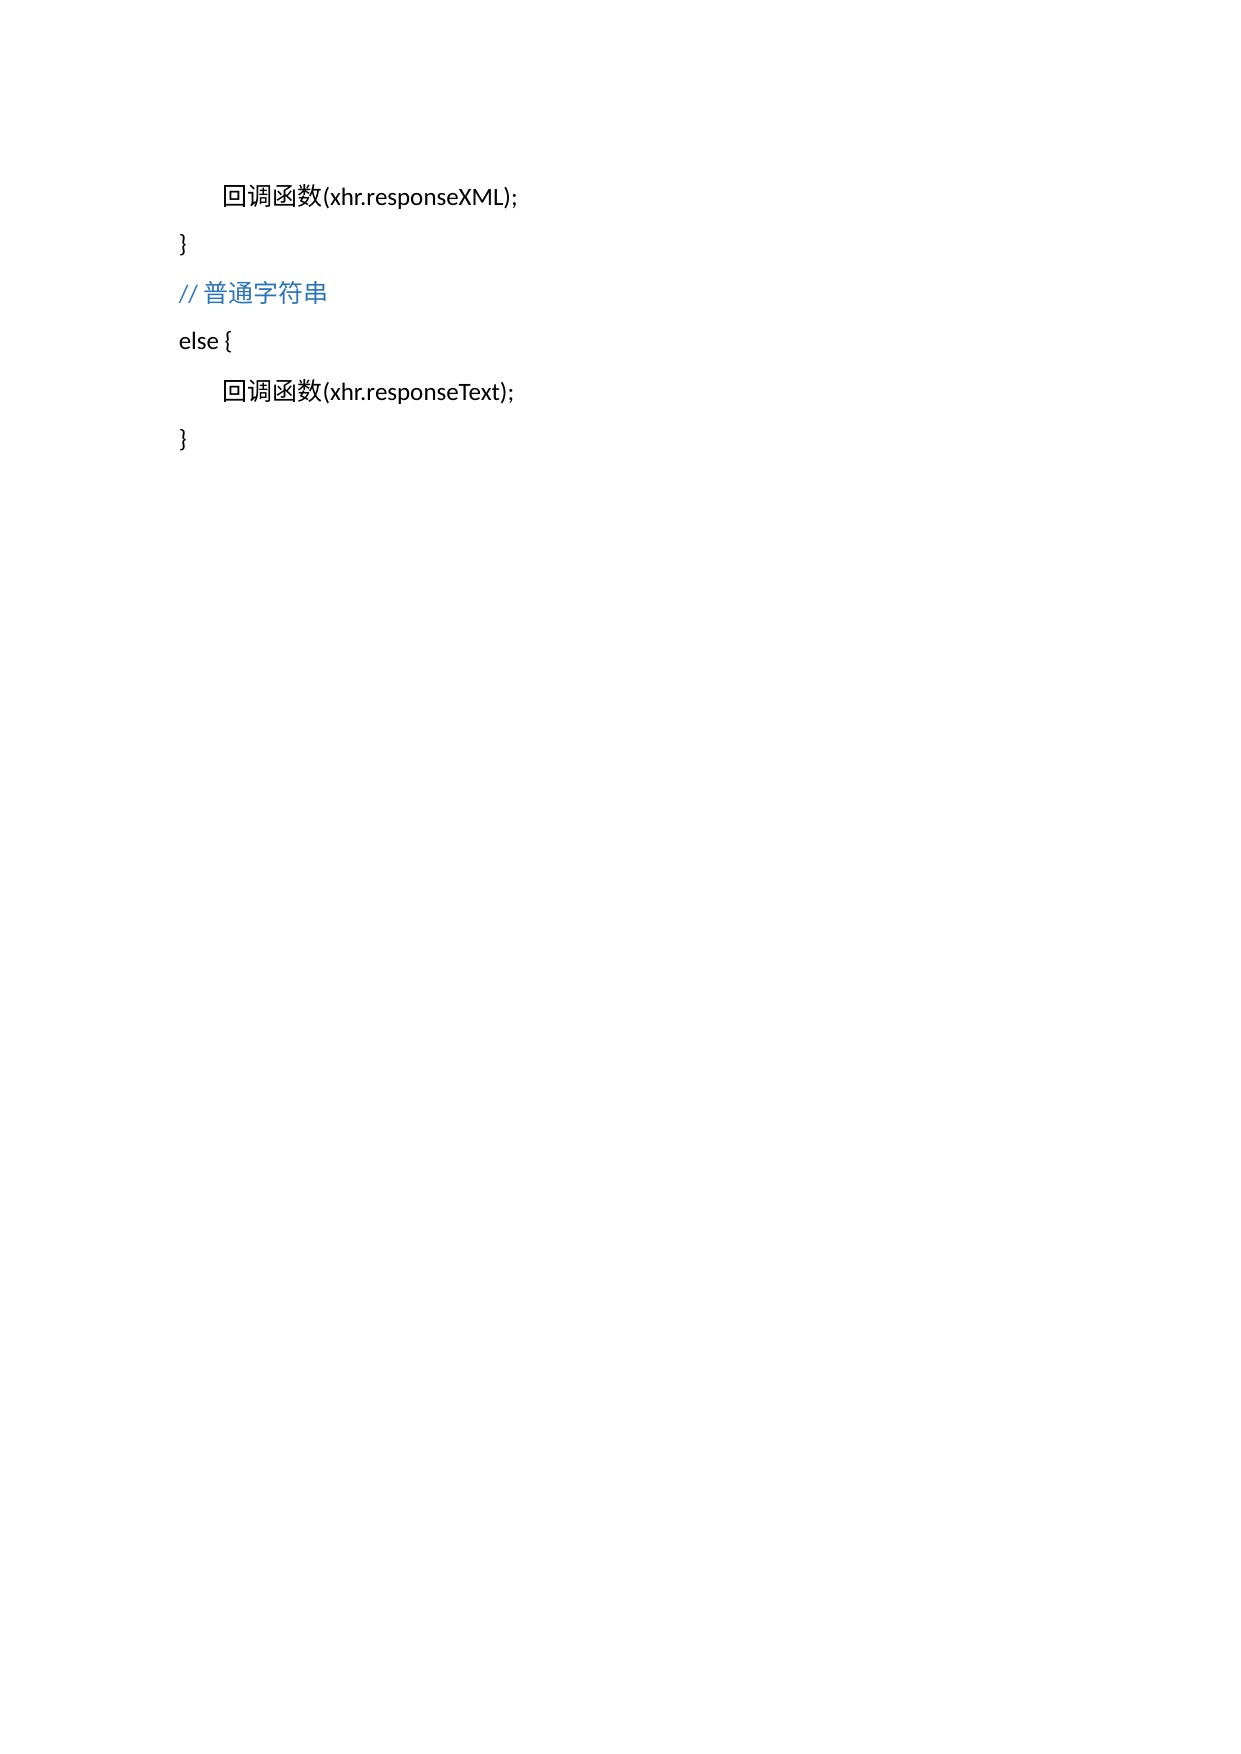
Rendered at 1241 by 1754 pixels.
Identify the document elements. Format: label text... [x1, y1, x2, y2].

list 回调函数(xhr.responseXML); [178, 162, 1106, 227]
list } [135, 227, 1106, 259]
list } [135, 422, 1106, 454]
list else { [135, 324, 1106, 357]
list 回调函数(xhr.responseText); [178, 357, 1106, 422]
list // 普通字符串 [135, 259, 1106, 324]
